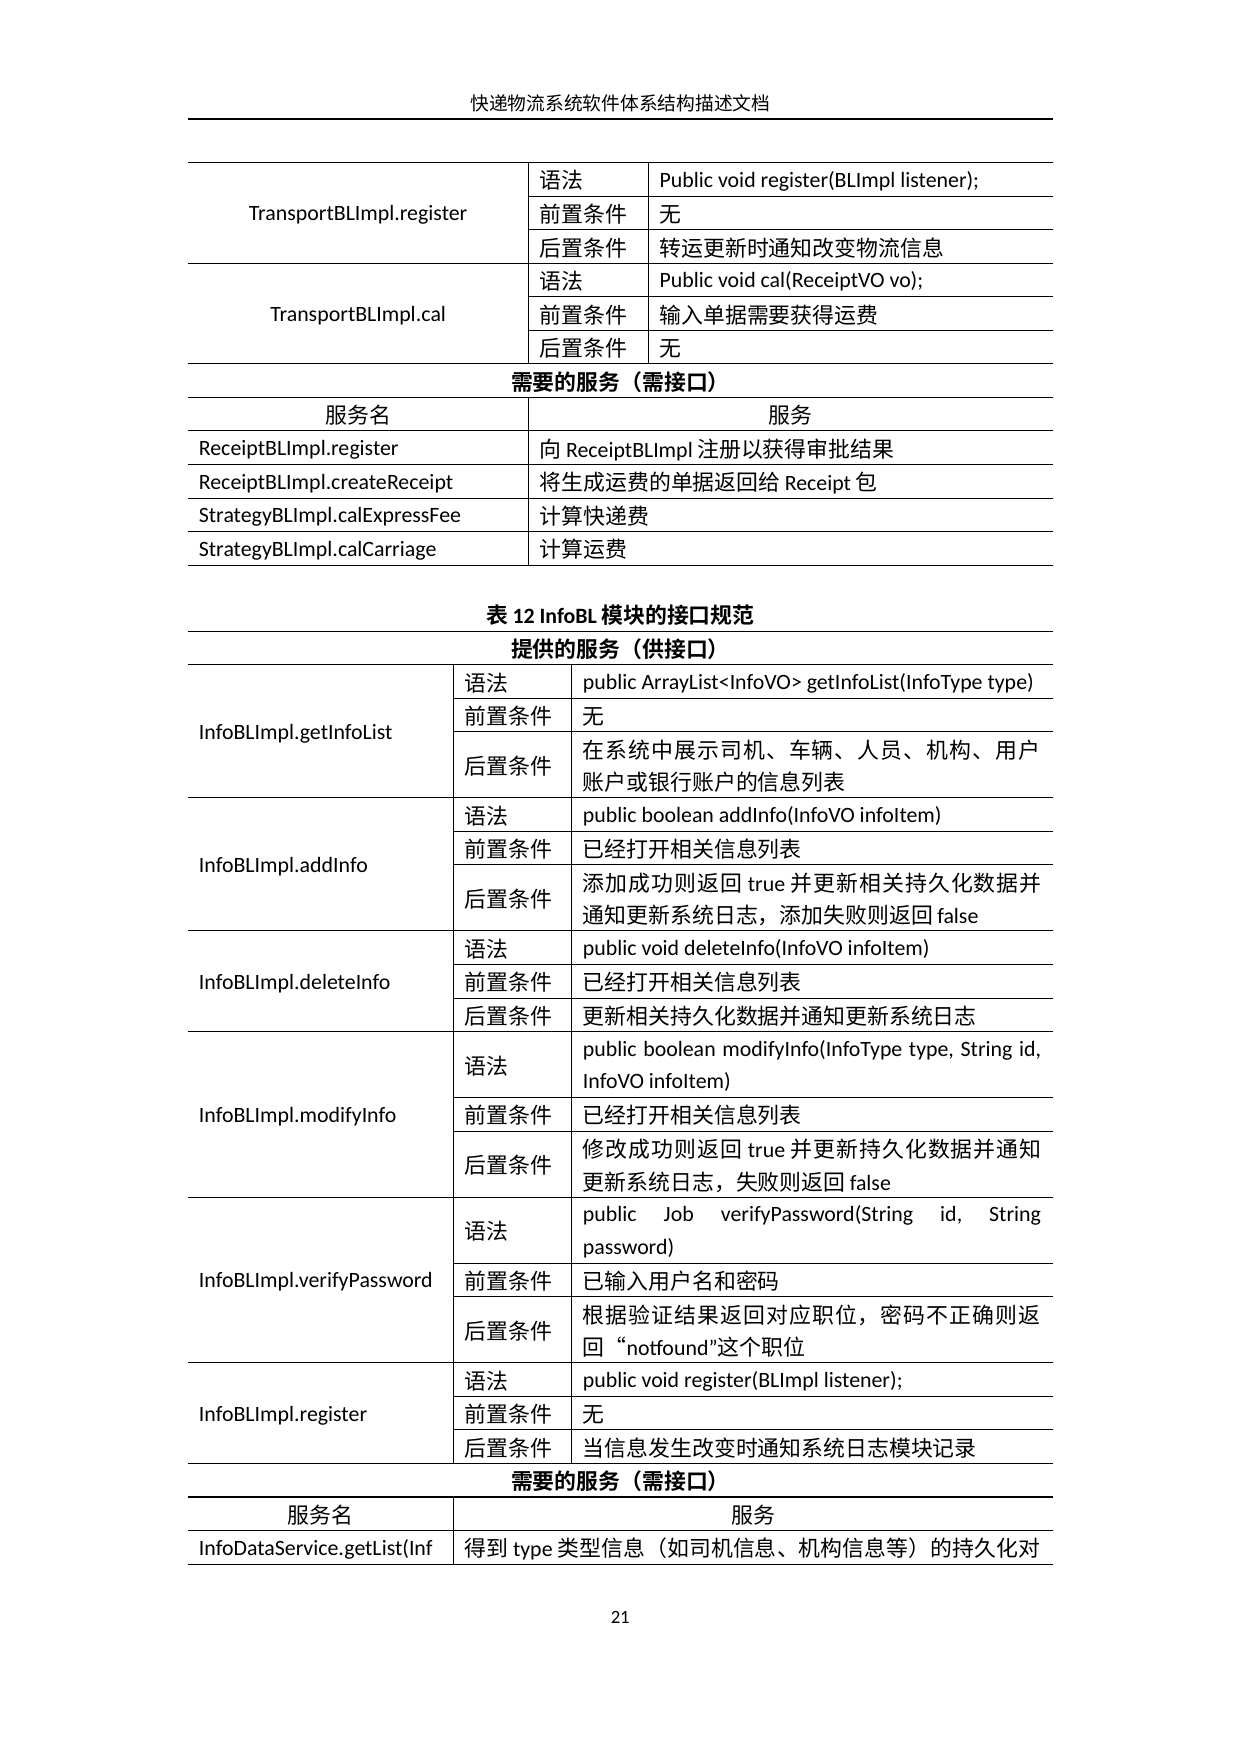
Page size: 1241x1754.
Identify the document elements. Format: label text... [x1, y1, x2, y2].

table_cell 后置条件 [454, 1430, 571, 1463]
table_cell 语法 [454, 1363, 571, 1396]
table_cell Public void cal(ReceiptVO vo); [649, 264, 1053, 296]
table_cell 后置条件 [454, 732, 571, 797]
table_cell 语法 [454, 1198, 571, 1263]
table_cell 向ReceiptBLImpl注册以获得审批结果 [529, 431, 1053, 464]
table_cell 后置条件 [454, 1132, 571, 1197]
table_cell InfoBLImpl.verifyPassword [188, 1198, 453, 1362]
table_cell 服务名 [188, 1498, 453, 1530]
table_cell 前置条件 [454, 965, 571, 997]
table_cell 后置条件 [454, 865, 571, 930]
table_cell public Job verifyPassword(String id, String password) [572, 1198, 1053, 1263]
table_cell InfoBLImpl.register [188, 1363, 453, 1463]
table_cell 语法 [529, 264, 648, 296]
table_cell 前置条件 [454, 699, 571, 731]
table_cell 更新相关持久化数据并通知更新系统日志 [572, 999, 1053, 1031]
table_cell 已经打开相关信息列表 [572, 965, 1053, 997]
table_cell InfoBLImpl.modifyInfo [188, 1032, 453, 1197]
table_cell public void register(BLImpl listener); [572, 1363, 1053, 1396]
table_cell public boolean modifyInfo(InfoType type, String id, InfoVO infoItem) [572, 1032, 1053, 1097]
table_cell 转运更新时通知改变物流信息 [649, 230, 1053, 263]
table_cell 无 [572, 1397, 1053, 1429]
table_cell 根据验证结果返回对应职位，密码不正确则返回“notfound”这个职位 [572, 1297, 1053, 1362]
table_cell TransportBLImpl.register [188, 163, 528, 263]
table_cell 计算快递费 [529, 499, 1053, 531]
table_cell 前置条件 [454, 832, 571, 864]
table_cell 已输入用户名和密码 [572, 1264, 1053, 1296]
table_cell 前置条件 [454, 1264, 571, 1296]
table_cell 前置条件 [454, 1098, 571, 1131]
table_cell 无 [572, 699, 1053, 731]
table_cell ReceiptBLImpl.createReceipt [188, 465, 528, 497]
table_cell 输入单据需要获得运费 [649, 297, 1053, 330]
table_cell 无 [649, 197, 1053, 229]
table_cell 语法 [454, 798, 571, 831]
table_cell 添加成功则返回true并更新相关持久化数据并通知更新系统日志，添加失败则返回false [572, 865, 1053, 930]
table_cell 当信息发生改变时通知系统日志模块记录 [572, 1430, 1053, 1463]
table_cell public boolean addInfo(InfoVO infoItem) [572, 798, 1053, 831]
table_header 提供的服务（供接口） [188, 632, 1053, 664]
table_cell 服务 [454, 1498, 1053, 1530]
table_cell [454, 1531, 1053, 1563]
table_cell 后置条件 [529, 331, 648, 363]
table_cell InfoBLImpl.addInfo [188, 798, 453, 930]
table_cell 语法 [454, 665, 571, 698]
table_cell 语法 [454, 931, 571, 964]
table_cell 无 [649, 331, 1053, 363]
table_cell 后置条件 [529, 230, 648, 263]
table_cell StrategyBLImpl.calExpressFee [188, 499, 528, 531]
table_cell 修改成功则返回true并更新持久化数据并通知更新系统日志，失败则返回false [572, 1132, 1053, 1197]
table_cell ReceiptBLImpl.register [188, 431, 528, 464]
table_cell 需要的服务（需接口） [188, 1464, 1053, 1496]
table_cell TransportBLImpl.cal [188, 264, 528, 363]
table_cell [188, 1531, 453, 1563]
table_cell InfoBLImpl.deleteInfo [188, 931, 453, 1031]
table_cell 前置条件 [529, 197, 648, 229]
table_cell 后置条件 [454, 999, 571, 1031]
table_cell 语法 [454, 1032, 571, 1097]
table_cell 前置条件 [529, 297, 648, 330]
table_cell 服务 [529, 398, 1053, 430]
table_cell 已经打开相关信息列表 [572, 832, 1053, 864]
table_cell 后置条件 [454, 1297, 571, 1362]
text 表12 InfoBL模块的接口规范 [187, 598, 1053, 631]
table_cell InfoBLImpl.getInfoList [188, 665, 453, 797]
table_cell StrategyBLImpl.calCarriage [188, 532, 528, 564]
table_cell 将生成运费的单据返回给Receipt包 [529, 465, 1053, 497]
table_cell 已经打开相关信息列表 [572, 1098, 1053, 1131]
table_cell 计算运费 [529, 532, 1053, 564]
table_cell 前置条件 [454, 1397, 571, 1429]
table_cell public ArrayList<InfoVO> getInfoList(InfoType type) [572, 665, 1053, 698]
table_cell 语法 [529, 163, 648, 196]
table_cell public void deleteInfo(InfoVO infoItem) [572, 931, 1053, 964]
table_cell 服务名 [188, 398, 528, 430]
table_cell Public void register(BLImpl listener); [649, 163, 1053, 196]
table_cell 需要的服务（需接口） [188, 364, 1053, 397]
table_cell 在系统中展示司机、车辆、人员、机构、用户账户或银行账户的信息列表 [572, 732, 1053, 797]
